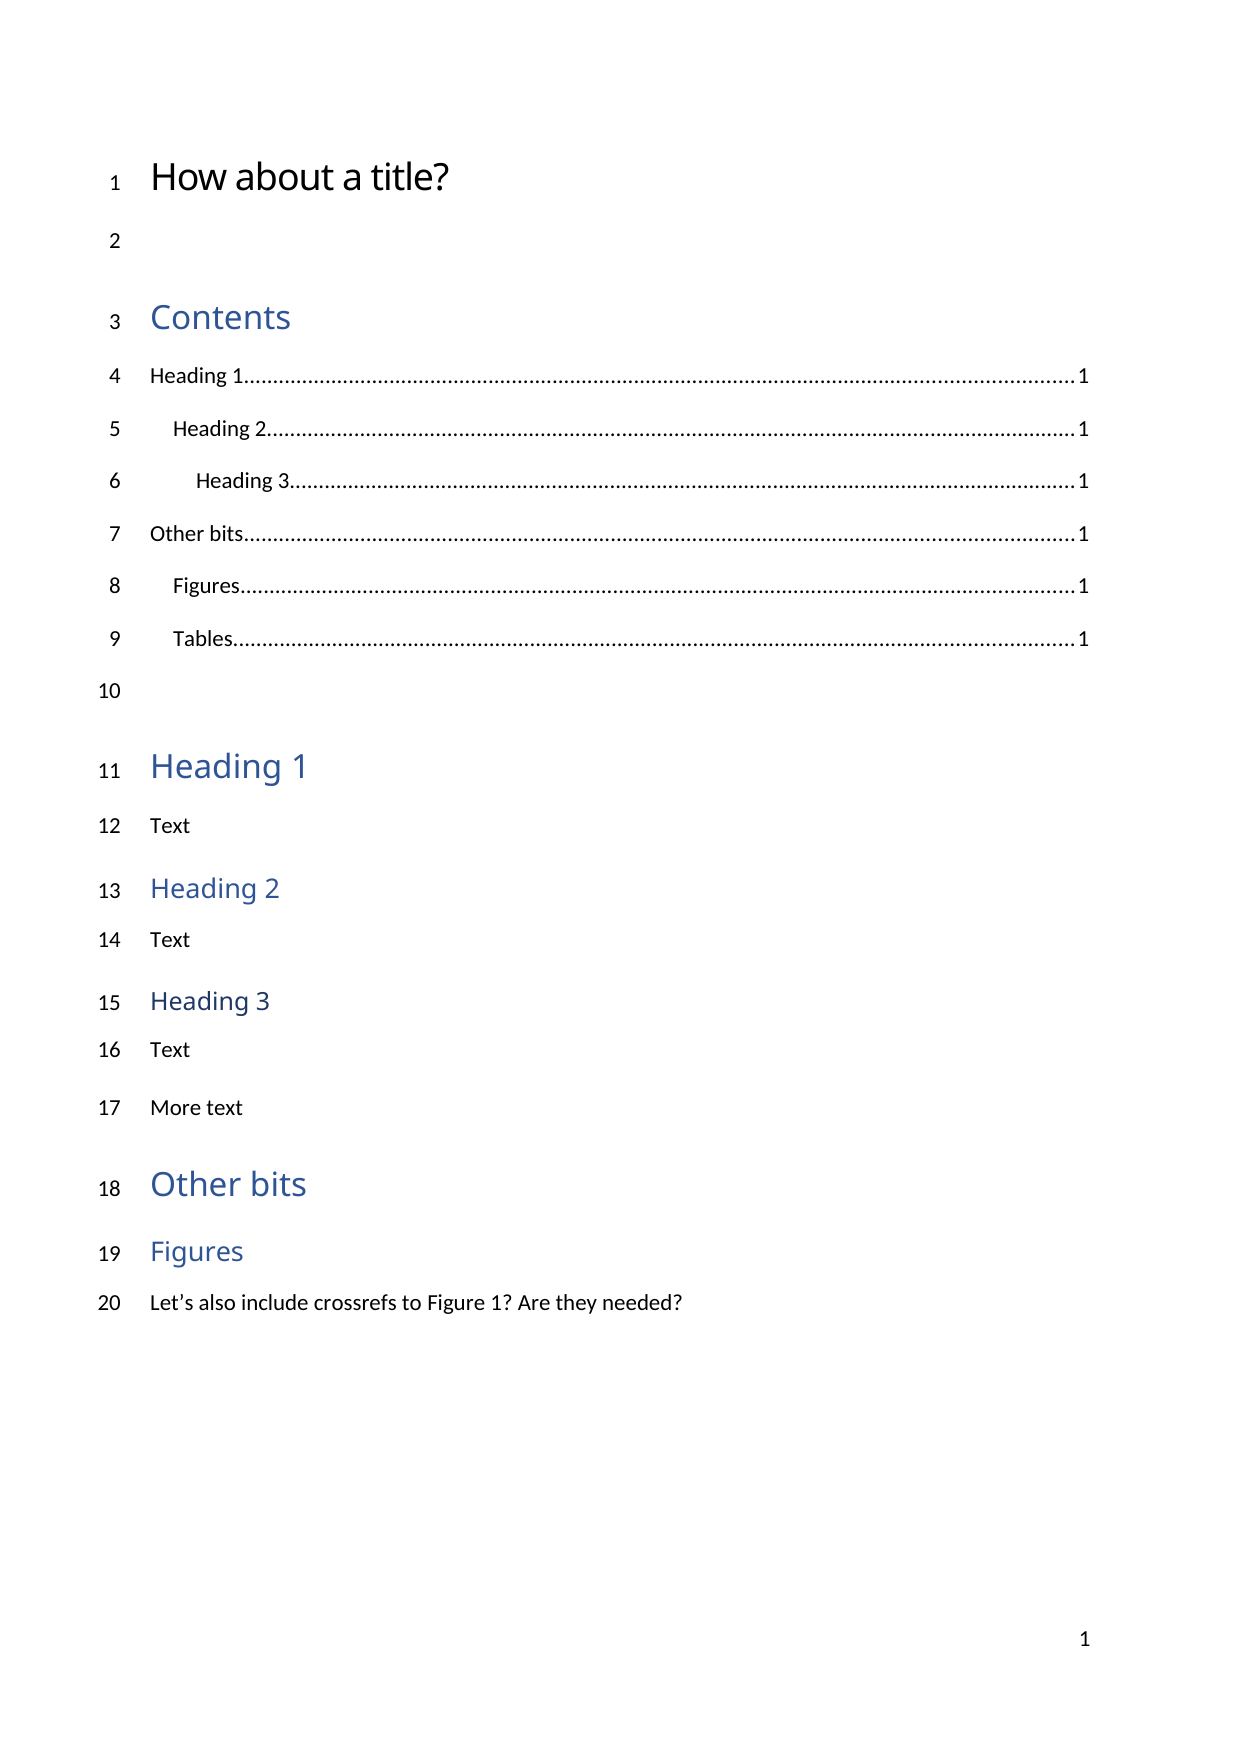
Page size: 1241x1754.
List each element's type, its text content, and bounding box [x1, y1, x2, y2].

text Text [150, 925, 1090, 953]
text Text [150, 1035, 1090, 1063]
subtitle Heading 2 [150, 870, 1090, 907]
subtitle Heading 1 [150, 743, 1090, 788]
subtitle Heading 3 [150, 984, 1090, 1018]
subtitle Figures [150, 1233, 1090, 1269]
subtitle Other bits [150, 1160, 1090, 1206]
text Let’s also include crossrefs to Figure 1? Are they needed? [150, 1288, 1090, 1316]
text Text [150, 811, 1090, 839]
title How about a title? [150, 150, 1090, 201]
text More text [150, 1093, 1090, 1121]
